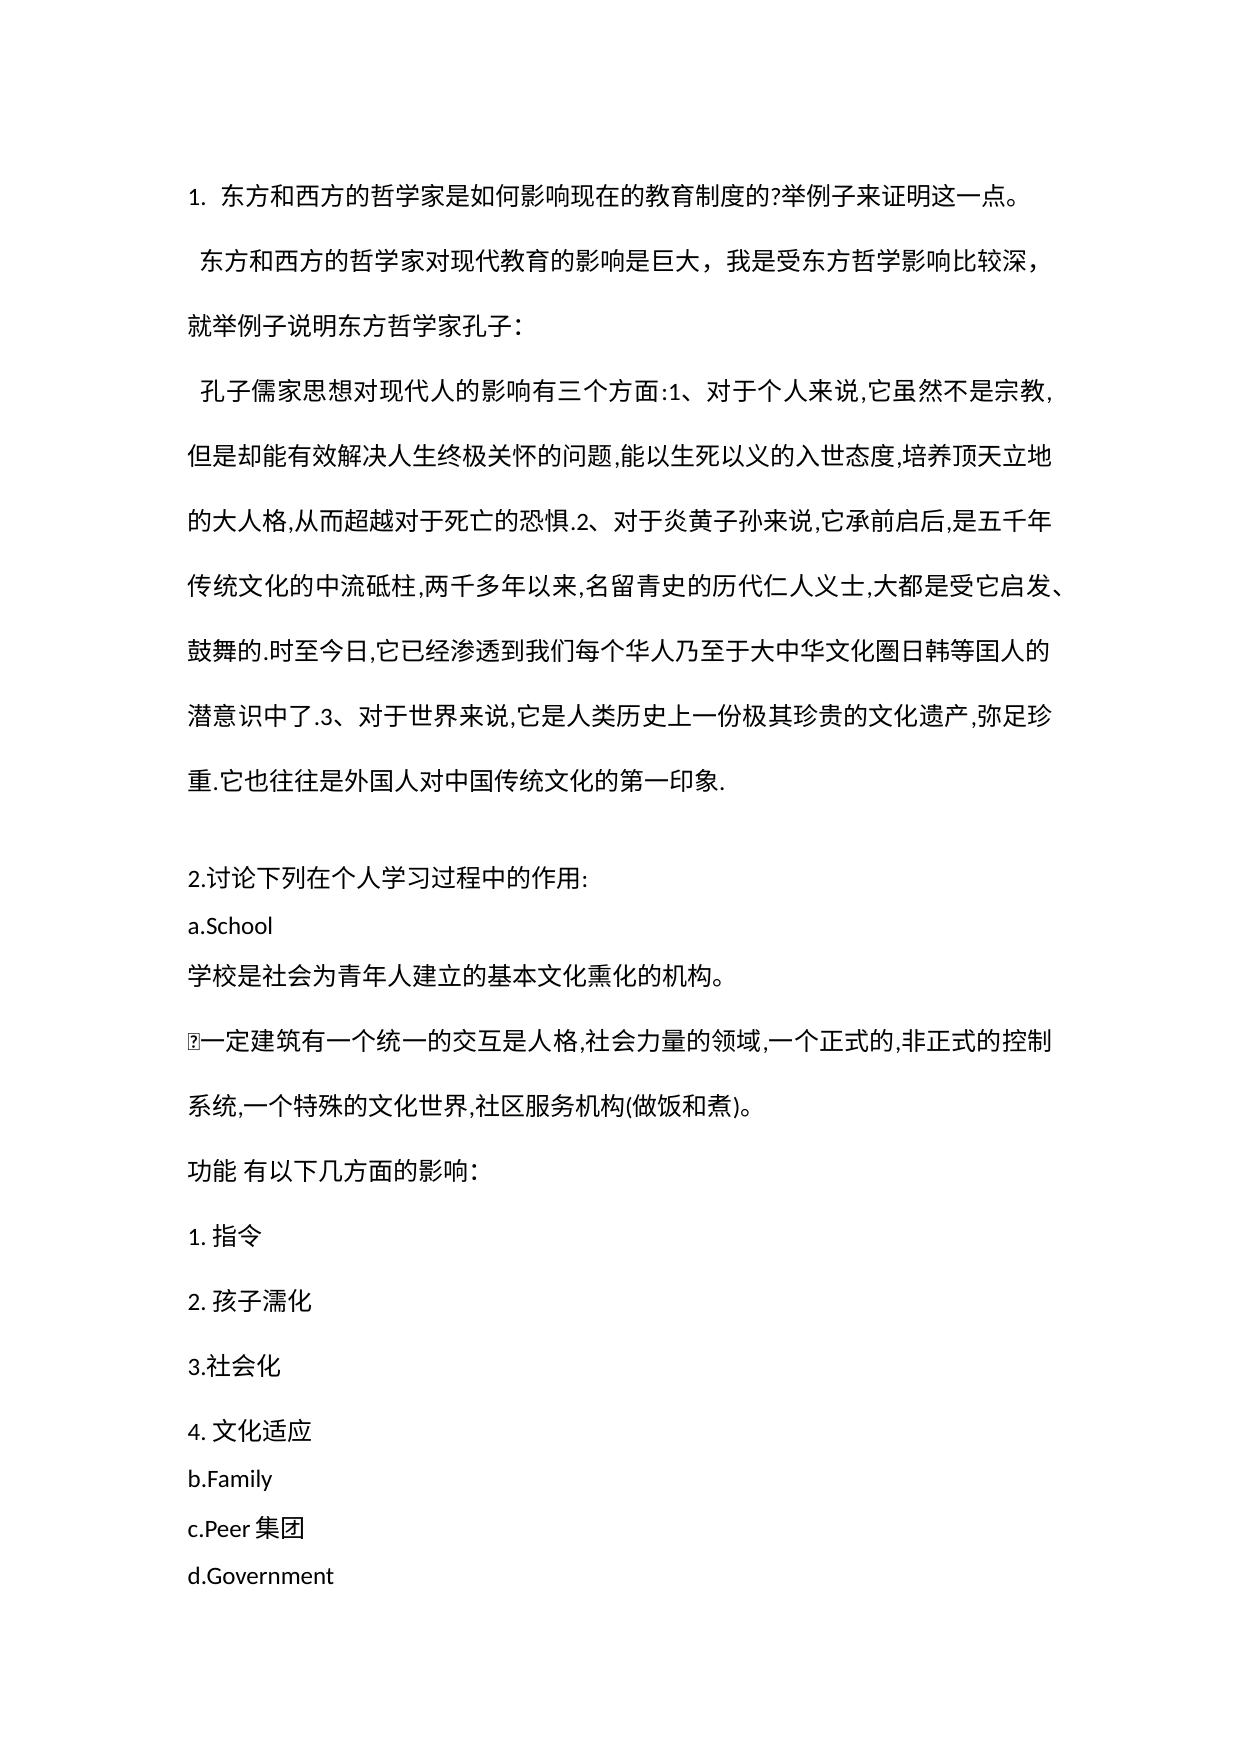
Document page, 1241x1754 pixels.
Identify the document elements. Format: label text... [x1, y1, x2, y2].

text b.Family [187, 1462, 1053, 1494]
list 东方和西方的哲学家是如何影响现在的教育制度的?举例子来证明这一点。 [187, 162, 1053, 227]
text c.Peer集团 [187, 1494, 1053, 1559]
text 学校是社会为青年人建立的基本文化熏化的机构。 一定建筑有一个统一的交互是人格,社会力量的领域,一个正式的,非正式的控制系统,一个特殊的文化世界,社区服务机构(做饭和煮)。 功能 有以下几方面的影响： 1. 指令 2. 孩子濡化 3.社会化 4. 文化适应 [187, 942, 1053, 1462]
list 东方和西方的哲学家对现代教育的影响是巨大，我是受东方哲学影响比较深，就举例子说明东方哲学家孔子： [187, 227, 1053, 357]
text 2.讨论下列在个人学习过程中的作用: [187, 844, 1053, 909]
text a.School [187, 909, 1053, 942]
text 孔子儒家思想对现代人的影响有三个方面:1、对于个人来说,它虽然不是宗教,但是却能有效解决人生终极关怀的问题,能以生死以义的入世态度,培养顶天立地的大人格,从而超越对于死亡的恐惧.2、对于炎黄子孙来说,它承前启后,是五千年传统文化的中流砥柱,两千多年以来,名留青史的历代仁人义士,大都是受它启发、鼓舞的.时至今日,它已经渗透到我们每个华人乃至于大中华文化圏日韩等囯人的潜意识中了.3、对于世界来说,它是人类历史上一份极其珍贵的文化遗产,弥足珍重.它也往往是外国人对中国传统文化的第一印象. [187, 357, 1053, 812]
text d.Government [187, 1559, 1053, 1592]
